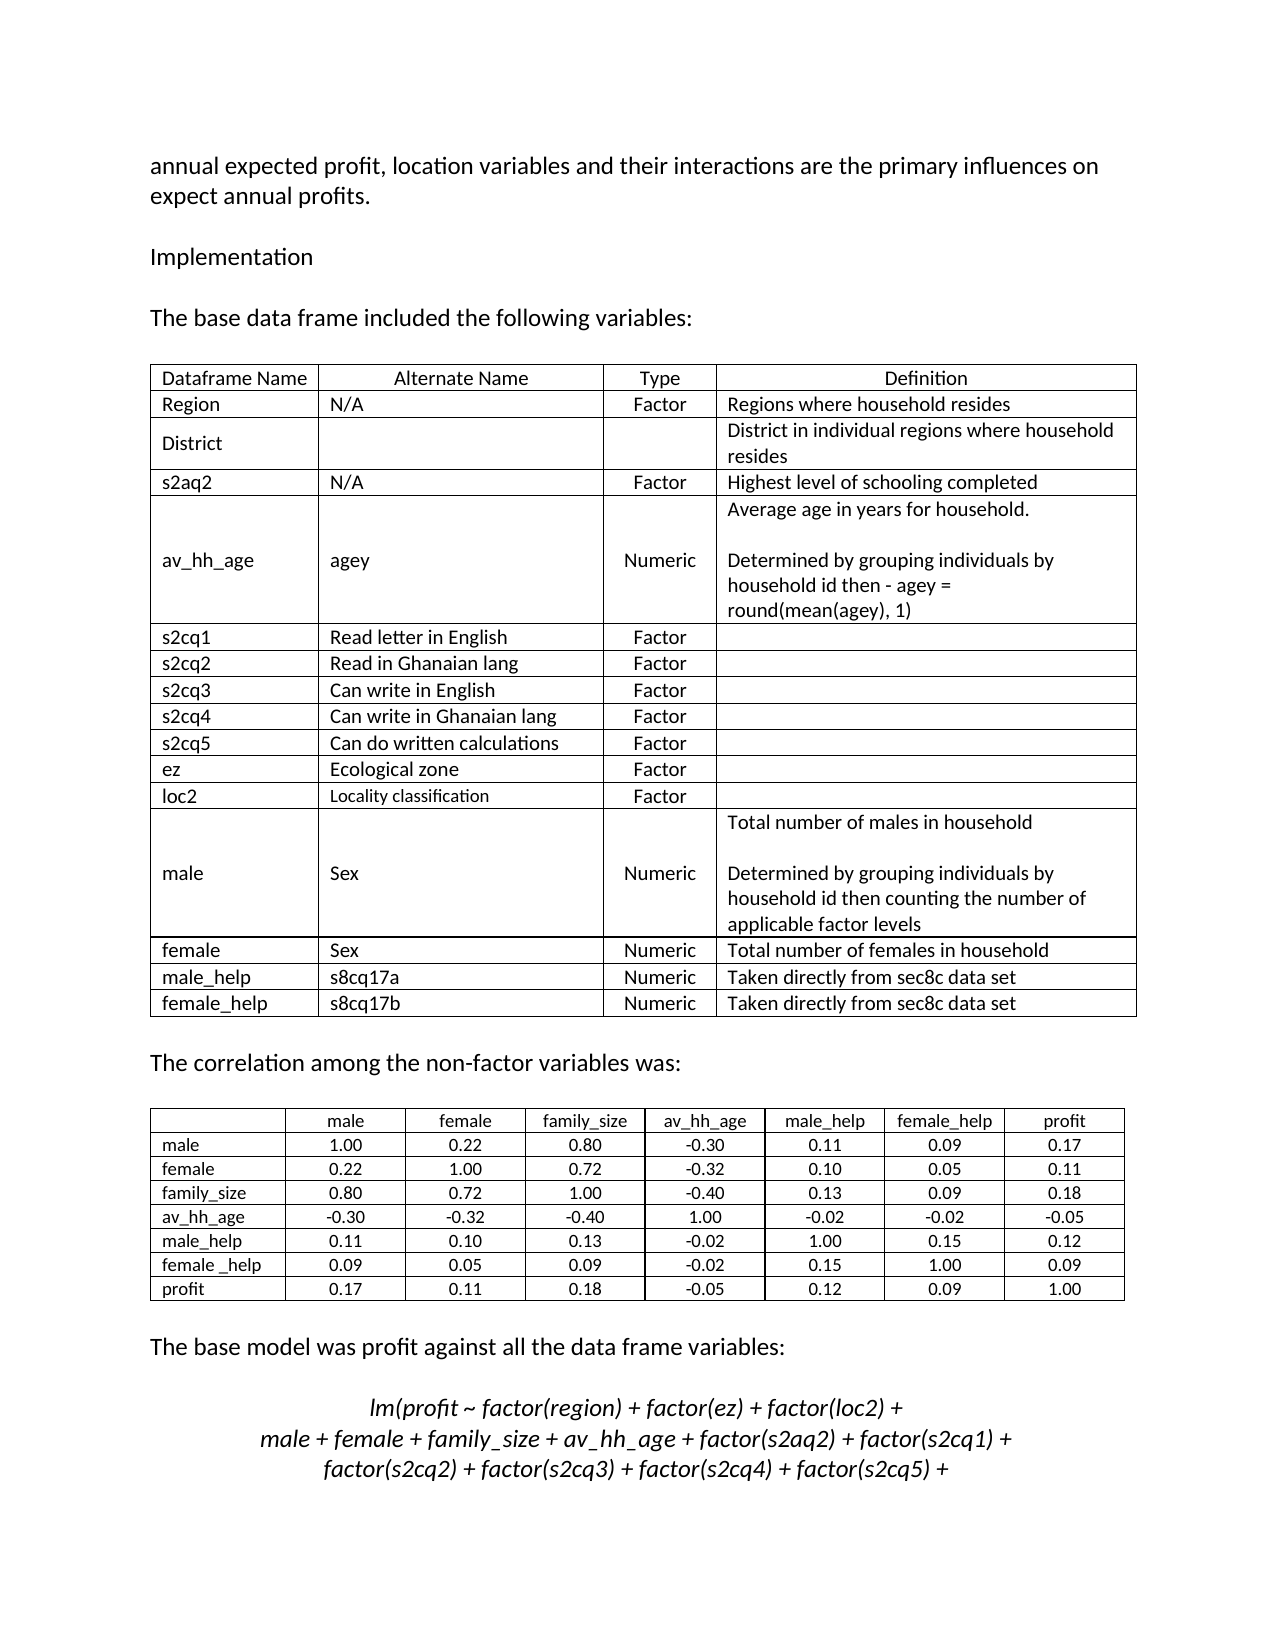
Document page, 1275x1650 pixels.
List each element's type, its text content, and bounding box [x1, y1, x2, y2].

table_cell 0.12 [766, 1277, 884, 1300]
table_cell s2cq4 [151, 704, 318, 729]
table_cell Ecological zone [319, 756, 603, 782]
table_cell 0.09 [286, 1253, 405, 1276]
table_cell 1.00 [885, 1253, 1004, 1276]
table_cell loc2 [151, 783, 318, 808]
table_cell 0.22 [406, 1133, 525, 1156]
table_cell -0.05 [1005, 1205, 1124, 1228]
table_cell 0.22 [286, 1157, 405, 1180]
table_cell Factor [604, 470, 716, 495]
table_cell female_help [151, 990, 318, 1016]
table_cell s2cq3 [151, 677, 318, 702]
table_cell 0.11 [406, 1277, 525, 1300]
table_cell 0.80 [526, 1133, 644, 1156]
table_cell male_help [151, 964, 318, 989]
table_cell 0.11 [1005, 1157, 1124, 1180]
table_cell 0.09 [1005, 1253, 1124, 1276]
table_cell -0.02 [646, 1229, 764, 1252]
table_cell s8cq17a [319, 964, 603, 989]
table_cell agey [319, 496, 603, 623]
table_cell Factor [604, 624, 716, 649]
table_cell -0.02 [646, 1253, 764, 1276]
table_cell District [151, 418, 318, 468]
table_cell -0.30 [646, 1133, 764, 1156]
table_cell 1.00 [646, 1205, 764, 1228]
table_cell 0.12 [1005, 1229, 1124, 1252]
table_cell Sex [319, 809, 603, 936]
table_cell male_help [151, 1229, 285, 1252]
text male + female + family_size + av_hh_age + factor(s2aq2) + factor(s2cq1) + [150, 1423, 1125, 1454]
table_cell Can do written calculations [319, 730, 603, 755]
table_cell -0.02 [885, 1205, 1004, 1228]
table_cell 0.05 [885, 1157, 1004, 1180]
table_cell 0.18 [526, 1277, 644, 1300]
table_cell Factor [604, 677, 716, 702]
table_cell profit [151, 1277, 285, 1300]
table_cell av_hh_age [151, 496, 318, 623]
table_cell [717, 677, 1136, 702]
text Implementation [150, 242, 1125, 272]
table_header Type [604, 365, 716, 390]
table_cell [717, 783, 1136, 808]
table_cell Can write in English [319, 677, 603, 702]
table_cell [319, 418, 603, 468]
table_cell -0.32 [406, 1205, 525, 1228]
table_cell 0.13 [526, 1229, 644, 1252]
table_cell -0.40 [526, 1205, 644, 1228]
table_cell -0.32 [646, 1157, 764, 1180]
table_cell Factor [604, 730, 716, 755]
table_cell Read letter in English [319, 624, 603, 649]
table_cell 1.00 [406, 1157, 525, 1180]
table_cell -0.40 [646, 1181, 764, 1204]
table_header Alternate Name [319, 365, 603, 390]
table_cell 0.11 [286, 1229, 405, 1252]
table_cell Region [151, 391, 318, 417]
table_cell Average age in years for household. Determined by grouping individuals by household id then - agey = round(mean(agey), 1) [717, 496, 1136, 623]
table_cell [717, 730, 1136, 755]
table_cell s2cq2 [151, 651, 318, 676]
table_cell 0.10 [406, 1229, 525, 1252]
table_cell N/A [319, 391, 603, 417]
table_header profit [1005, 1109, 1124, 1132]
table_cell female [151, 938, 318, 963]
table_cell -0.02 [766, 1205, 884, 1228]
table_cell Numeric [604, 990, 716, 1016]
table_header av_hh_age [646, 1109, 764, 1132]
table_cell District in individual regions where household resides [717, 418, 1136, 468]
table_cell 1.00 [526, 1181, 644, 1204]
text The base data frame included the following variables: [150, 303, 1125, 333]
table_cell male [151, 809, 318, 936]
table_cell 0.09 [885, 1277, 1004, 1300]
table_cell 0.09 [885, 1181, 1004, 1204]
table_cell family_size [151, 1181, 285, 1204]
table_cell N/A [319, 470, 603, 495]
table_header Dataframe Name [151, 365, 318, 390]
text lm(profit ~ factor(region) + factor(ez) + factor(loc2) + [150, 1393, 1125, 1423]
table_cell female _help [151, 1253, 285, 1276]
table_header female_help [885, 1109, 1004, 1132]
table_cell 0.17 [286, 1277, 405, 1300]
table_cell 1.00 [1005, 1277, 1124, 1300]
table_cell s2cq5 [151, 730, 318, 755]
table_cell Total number of females in household [717, 938, 1136, 963]
table_cell av_hh_age [151, 1205, 285, 1228]
table_cell 0.13 [766, 1181, 884, 1204]
table_cell 1.00 [766, 1229, 884, 1252]
table_cell [717, 651, 1136, 676]
table_cell [717, 704, 1136, 729]
table_cell 0.72 [526, 1157, 644, 1180]
table_cell 0.09 [885, 1133, 1004, 1156]
text The base model was profit against all the data frame variables: [150, 1332, 1125, 1362]
table_cell [604, 418, 716, 468]
table_header male_help [766, 1109, 884, 1132]
table_cell 0.18 [1005, 1181, 1124, 1204]
table_cell ez [151, 756, 318, 782]
table_cell -0.30 [286, 1205, 405, 1228]
table_cell s2cq1 [151, 624, 318, 649]
table_cell Numeric [604, 938, 716, 963]
table_cell 0.72 [406, 1181, 525, 1204]
table_cell Locality classification [319, 783, 603, 808]
table_cell Sex [319, 938, 603, 963]
table_cell Numeric [604, 809, 716, 936]
table_cell 1.00 [286, 1133, 405, 1156]
table_cell 0.15 [766, 1253, 884, 1276]
table_cell s2aq2 [151, 470, 318, 495]
table_cell Read in Ghanaian lang [319, 651, 603, 676]
table_cell Can write in Ghanaian lang [319, 704, 603, 729]
table_cell s8cq17b [319, 990, 603, 1016]
table_cell Factor [604, 651, 716, 676]
table_header [151, 1109, 285, 1132]
table_cell Numeric [604, 964, 716, 989]
table_cell [717, 756, 1136, 782]
table_cell Regions where household resides [717, 391, 1136, 417]
table_cell 0.05 [406, 1253, 525, 1276]
text The correlation among the non-factor variables was: [150, 1047, 1125, 1078]
table_cell Factor [604, 704, 716, 729]
table_cell 0.09 [526, 1253, 644, 1276]
table_cell 0.15 [885, 1229, 1004, 1252]
table_cell Taken directly from sec8c data set [717, 990, 1136, 1016]
table_cell Numeric [604, 496, 716, 623]
table_header family_size [526, 1109, 644, 1132]
table_cell 0.17 [1005, 1133, 1124, 1156]
table_cell Factor [604, 783, 716, 808]
table_cell [717, 624, 1136, 649]
table_header female [406, 1109, 525, 1132]
table_header Definition [717, 365, 1136, 390]
table_cell Factor [604, 391, 716, 417]
table_cell 0.10 [766, 1157, 884, 1180]
table_header male [286, 1109, 405, 1132]
table_cell male [151, 1133, 285, 1156]
table_cell female [151, 1157, 285, 1180]
table_cell Taken directly from sec8c data set [717, 964, 1136, 989]
text factor(s2cq2) + factor(s2cq3) + factor(s2cq4) + factor(s2cq5) + [150, 1454, 1125, 1484]
table_cell 0.11 [766, 1133, 884, 1156]
table_cell 0.80 [286, 1181, 405, 1204]
table_cell Factor [604, 756, 716, 782]
table_cell Highest level of schooling completed [717, 470, 1136, 495]
table_cell -0.05 [646, 1277, 764, 1300]
table_cell Total number of males in household Determined by grouping individuals by household id then counting the number of applicable factor levels [717, 809, 1136, 936]
